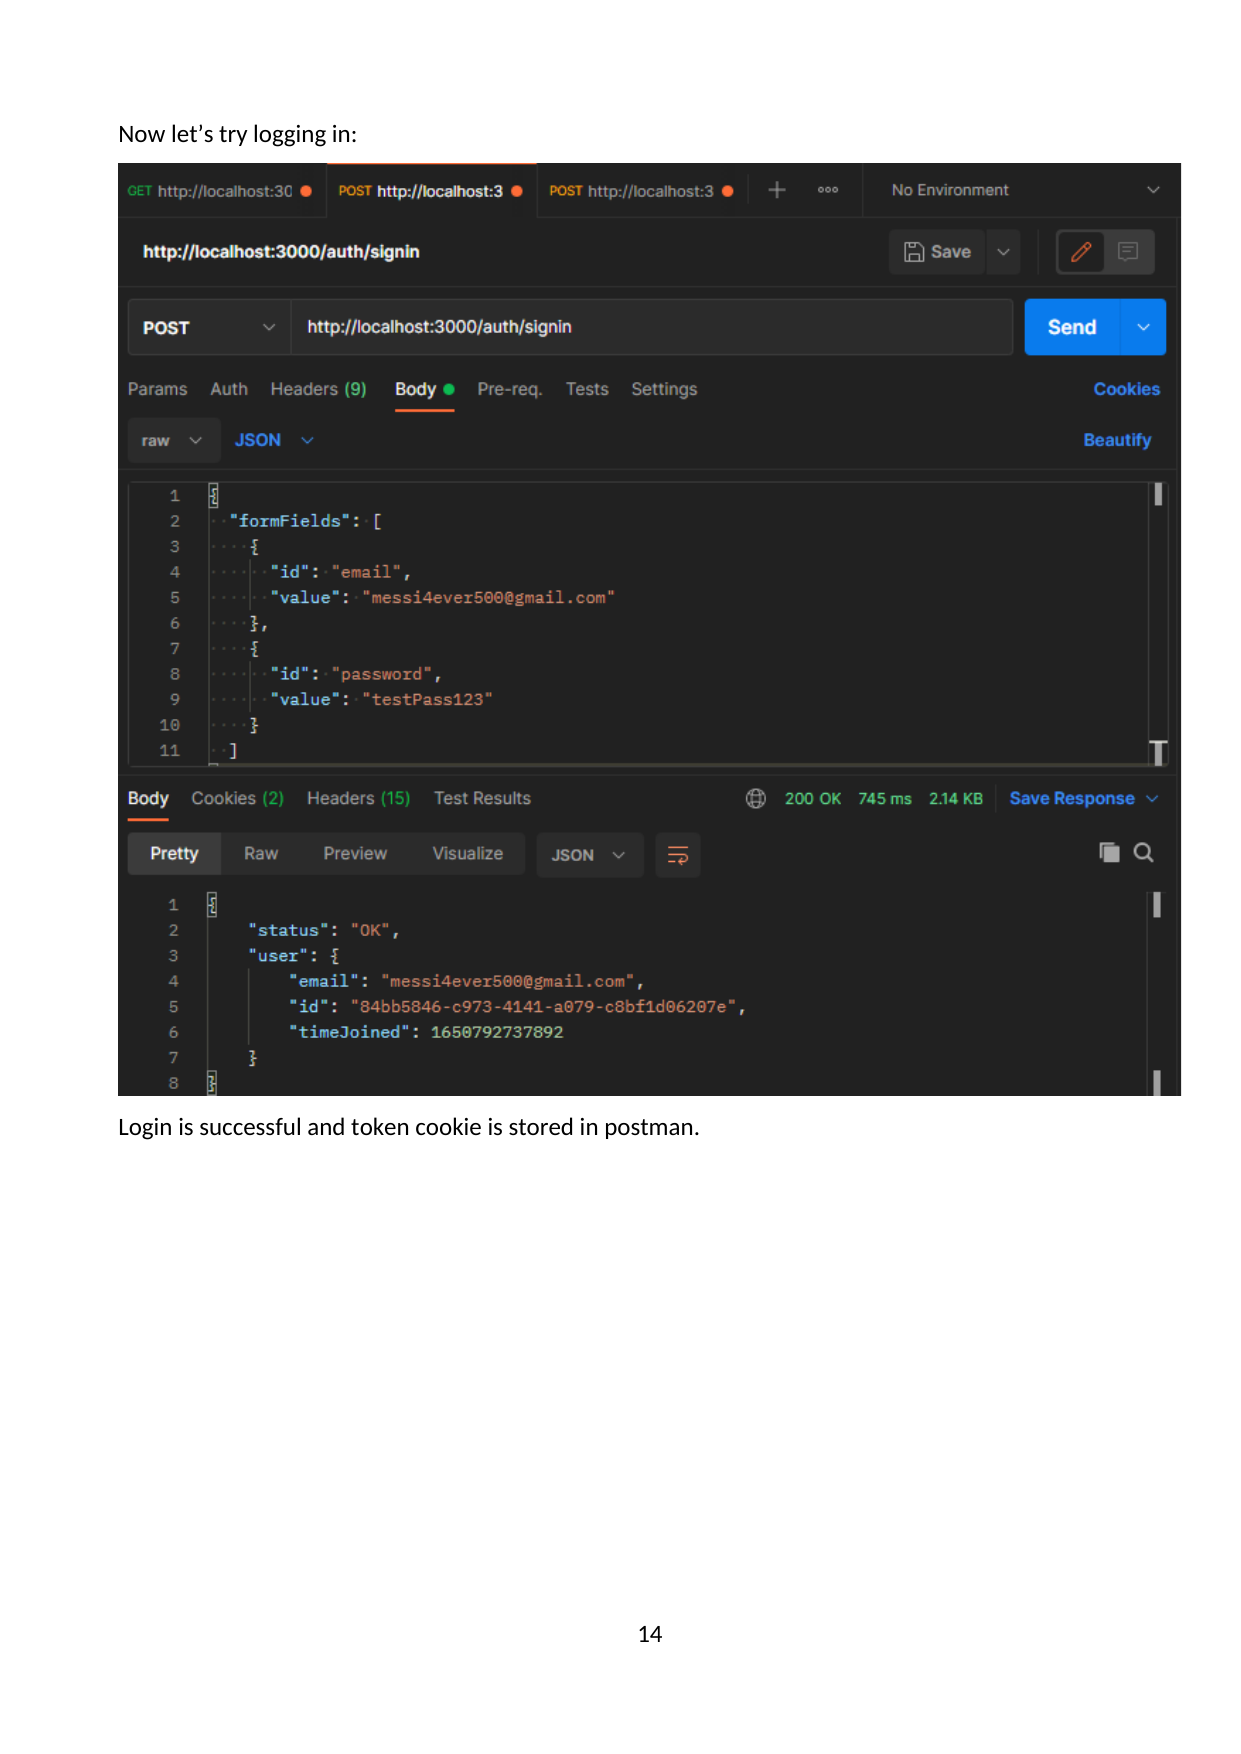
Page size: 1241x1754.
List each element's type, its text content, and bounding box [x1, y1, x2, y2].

text Now let’s try logging in: [118, 118, 1181, 149]
text Login is successful and token cookie is stored in postman. [118, 1111, 1181, 1141]
picture [118, 163, 1182, 1096]
